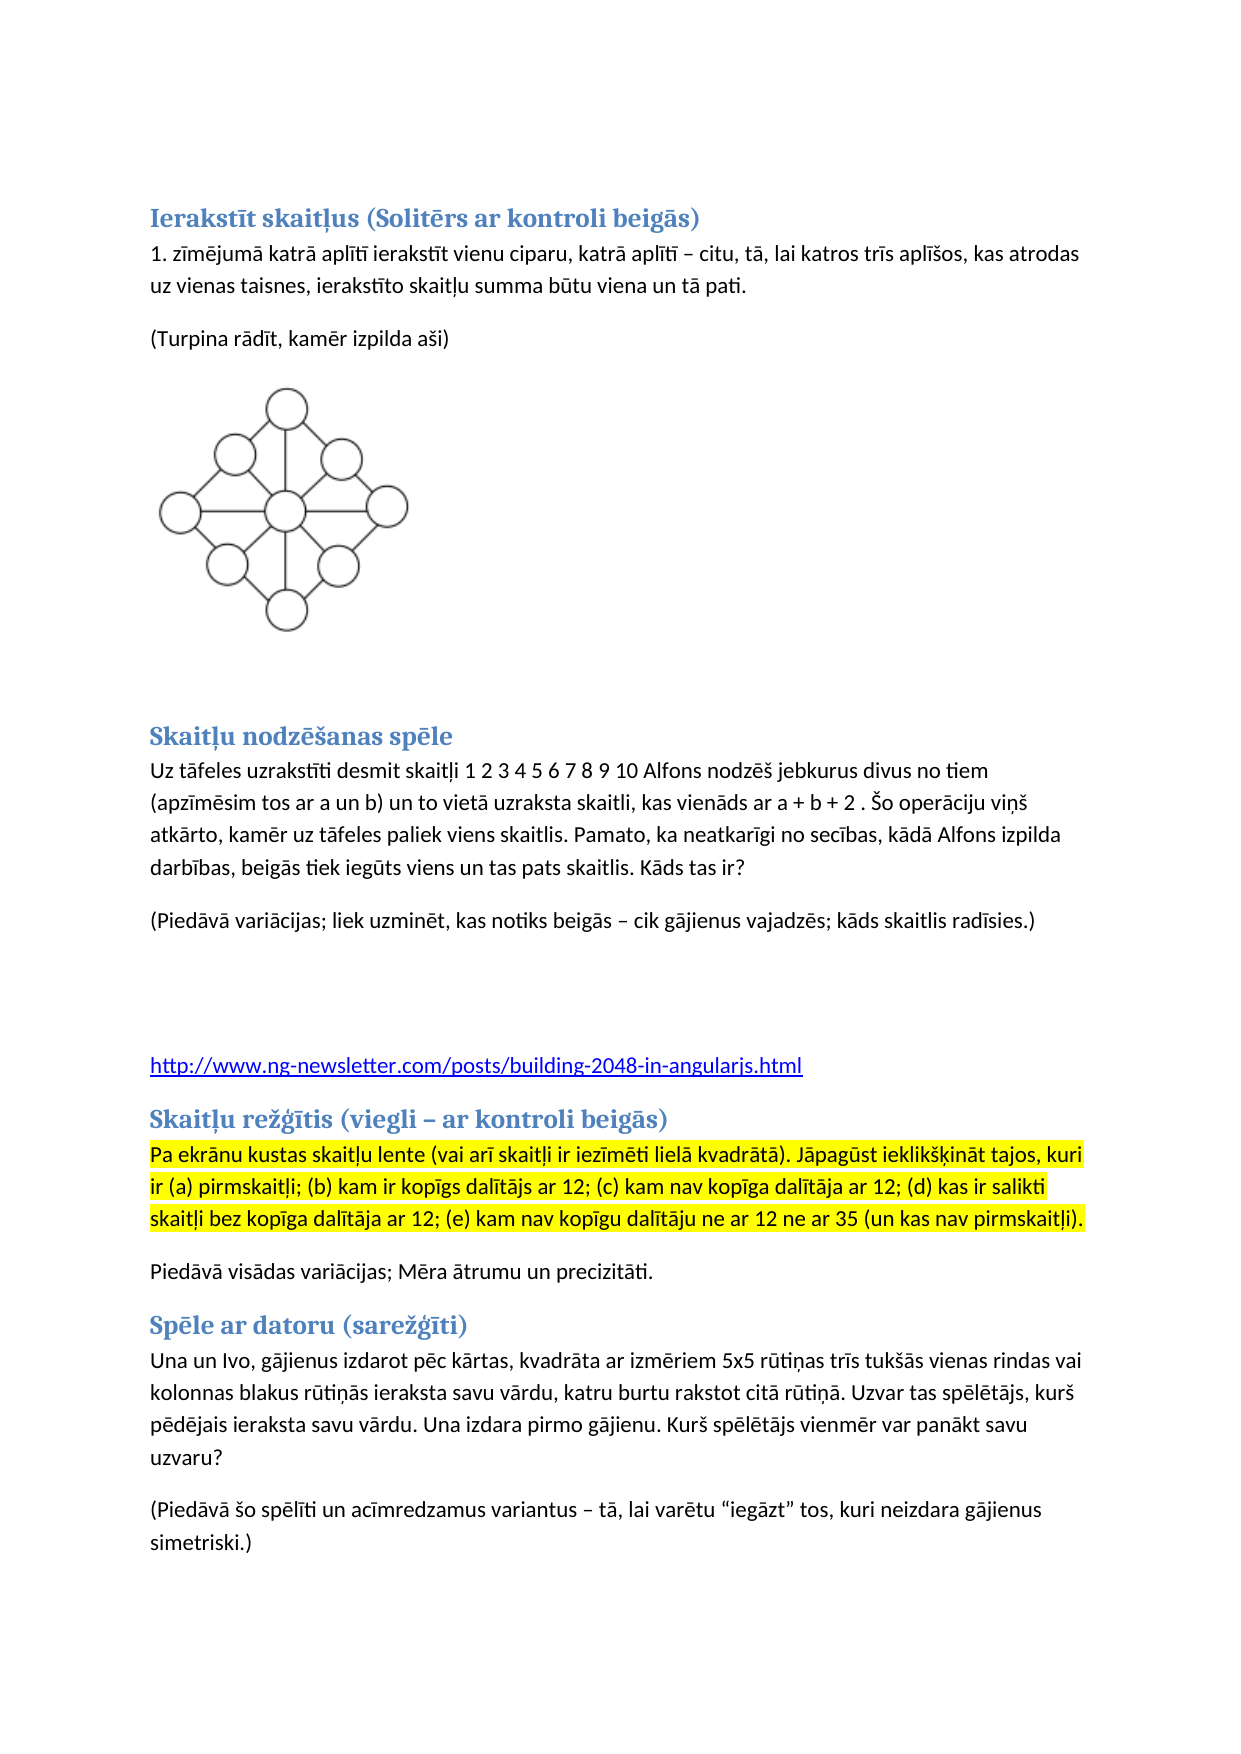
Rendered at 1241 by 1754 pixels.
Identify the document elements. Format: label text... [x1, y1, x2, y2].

subtitle Skaitļu režģītis (viegli – ar kontroli beigās) [150, 1104, 1090, 1135]
text Pa ekrānu kustas skaitļu lente (vai arī skaitļi ir iezīmēti lielā kvadrātā). Jāpagūst ieklikšķināt tajos, kuri ir (a) pirmskaitļi; (b) kam ir kopīgs dalītājs ar 12; (c) kam nav kopīga dalītāja ar 12; (d) kas ir salikti skaitļi bez kopīga dalītāja ar 12; (e) kam nav kopīgu dalītāju ne ar 12 ne ar 35 (un kas nav pirmskaitļi). [150, 1140, 1090, 1232]
picture [150, 377, 424, 643]
text (Piedāvā šo spēlīti un acīmredzamus variantus – tā, lai varētu “iegāzt” tos, kuri neizdara gājienus simetriski.) [150, 1496, 1090, 1556]
text (Piedāvā variācijas; liek uzminēt, kas notiks beigās – cik gājienus vajadzēs; kāds skaitlis radīsies.) [150, 906, 1090, 934]
subtitle Ierakstīt skaitļus (Solitērs ar kontroli beigās) [150, 203, 1090, 234]
text Uz tāfeles uzrakstīti desmit skaitļi 1 2 3 4 5 6 7 8 9 10 Alfons nodzēš jebkurus divus no tiem (apzīmēsim tos ar a un b) un to vietā uzraksta skaitli, kas vienāds ar a + b + 2 . Šo operāciju viņš atkārto, kamēr uz tāfeles paliek viens skaitlis. Pamato, ka neatkarīgi no secības, kādā Alfons izpilda darbības, beigās tiek iegūts viens un tas pats skaitlis. Kāds tas ir? [150, 756, 1090, 881]
text http://www.ng-newsletter.com/posts/building-2048-in-angularjs.html [150, 1051, 1090, 1079]
subtitle Skaitļu nodzēšanas spēle [150, 721, 1090, 752]
text 1. zīmējumā katrā aplītī ierakstīt vienu ciparu, katrā aplītī – citu, tā, lai katros trīs aplīšos, kas atrodas uz vienas taisnes, ierakstīto skaitļu summa būtu viena un tā pati. [150, 239, 1090, 299]
subtitle Spēle ar datoru (sarežģīti) [150, 1310, 1090, 1341]
text (Turpina rādīt, kamēr izpilda aši) [150, 324, 1090, 352]
text Una un Ivo, gājienus izdarot pēc kārtas, kvadrāta ar izmēriem 5x5 rūtiņas trīs tukšās vienas rindas vai kolonnas blakus rūtiņās ieraksta savu vārdu, katru burtu rakstot citā rūtiņā. Uzvar tas spēlētājs, kurš pēdējais ieraksta savu vārdu. Una izdara pirmo gājienu. Kurš spēlētājs vienmēr var panākt savu uzvaru? [150, 1346, 1090, 1471]
text Piedāvā visādas variācijas; Mēra ātrumu un precizitāti. [150, 1257, 1090, 1285]
